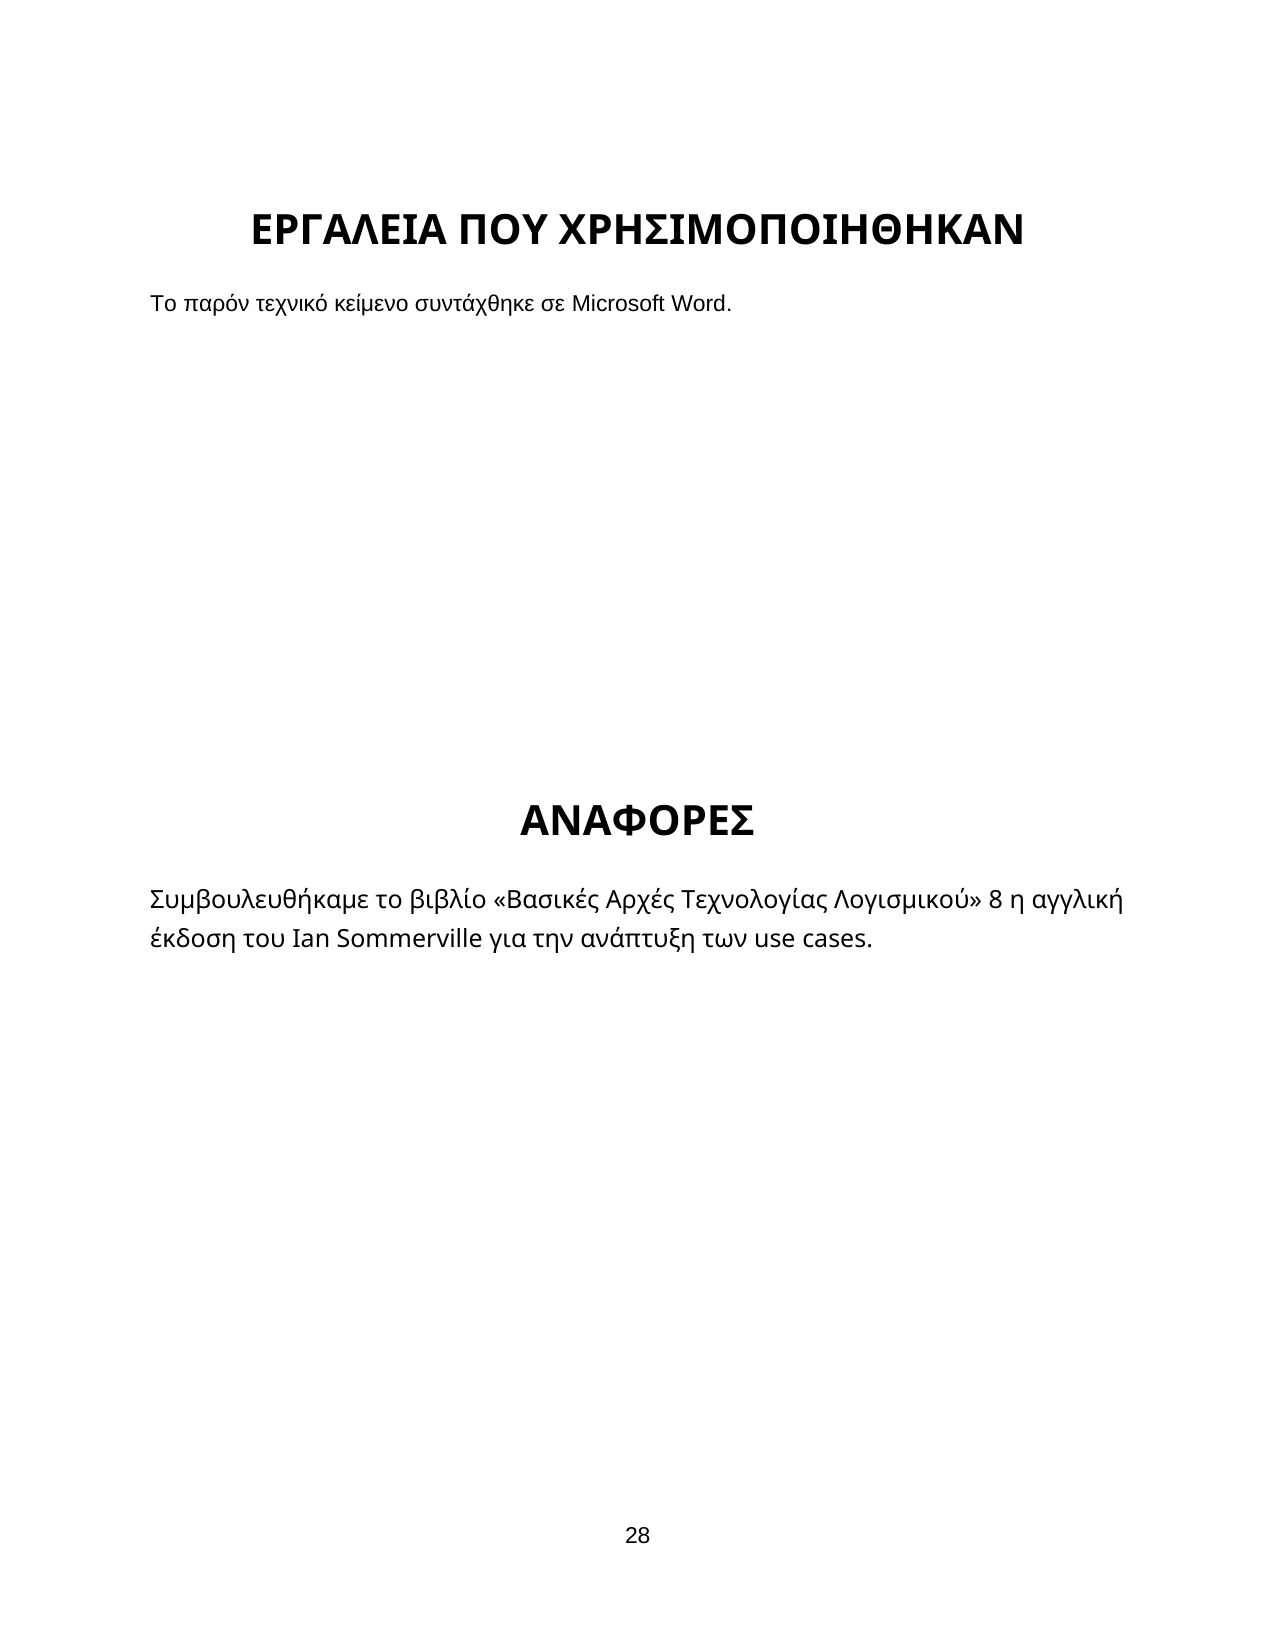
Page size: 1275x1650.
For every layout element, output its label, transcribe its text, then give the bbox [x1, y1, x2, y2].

text Συμβουλευθήκαμε το βιβλίο «Βασικές Αρχές Τεχνολογίας Λογισμικού» 8 η αγγλική έκδοση του Ian Sommerville για την ανάπτυξη των use cases. [150, 881, 1125, 954]
subtitle ΑΝΑΦΟΡΕΣ [150, 791, 1125, 848]
text Το παρόν τεχνικό κείμενο συντάχθηκε σε Microsoft Word. [150, 290, 1125, 317]
subtitle ΕΡΓΑΛΕΙΑ ΠΟΥ ΧΡΗΣΙΜΟΠΟΙΗΘΗΚΑΝ [150, 200, 1125, 257]
